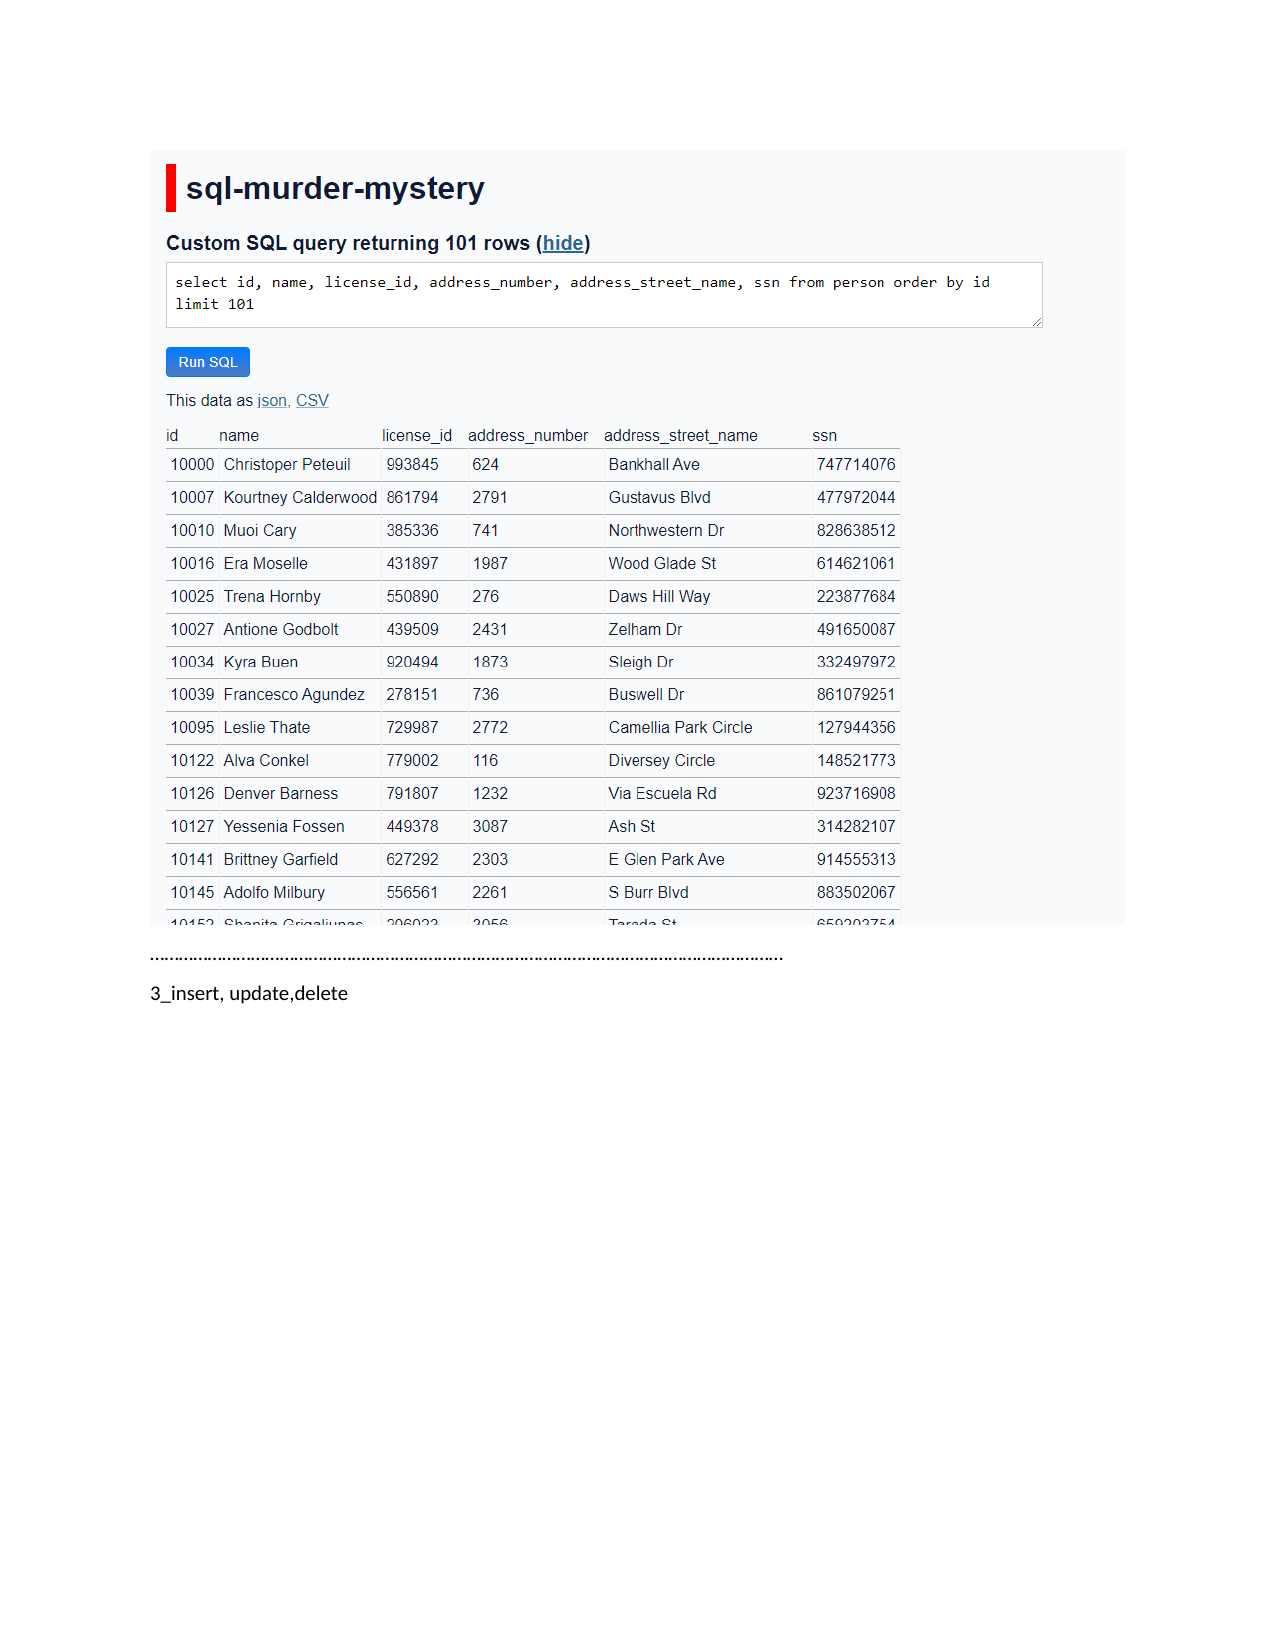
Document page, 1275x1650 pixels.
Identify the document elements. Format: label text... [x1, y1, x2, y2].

text …………………………………………………………………………………………………………………… [150, 940, 1125, 965]
text 3_insert, update,delete [150, 980, 1125, 1006]
